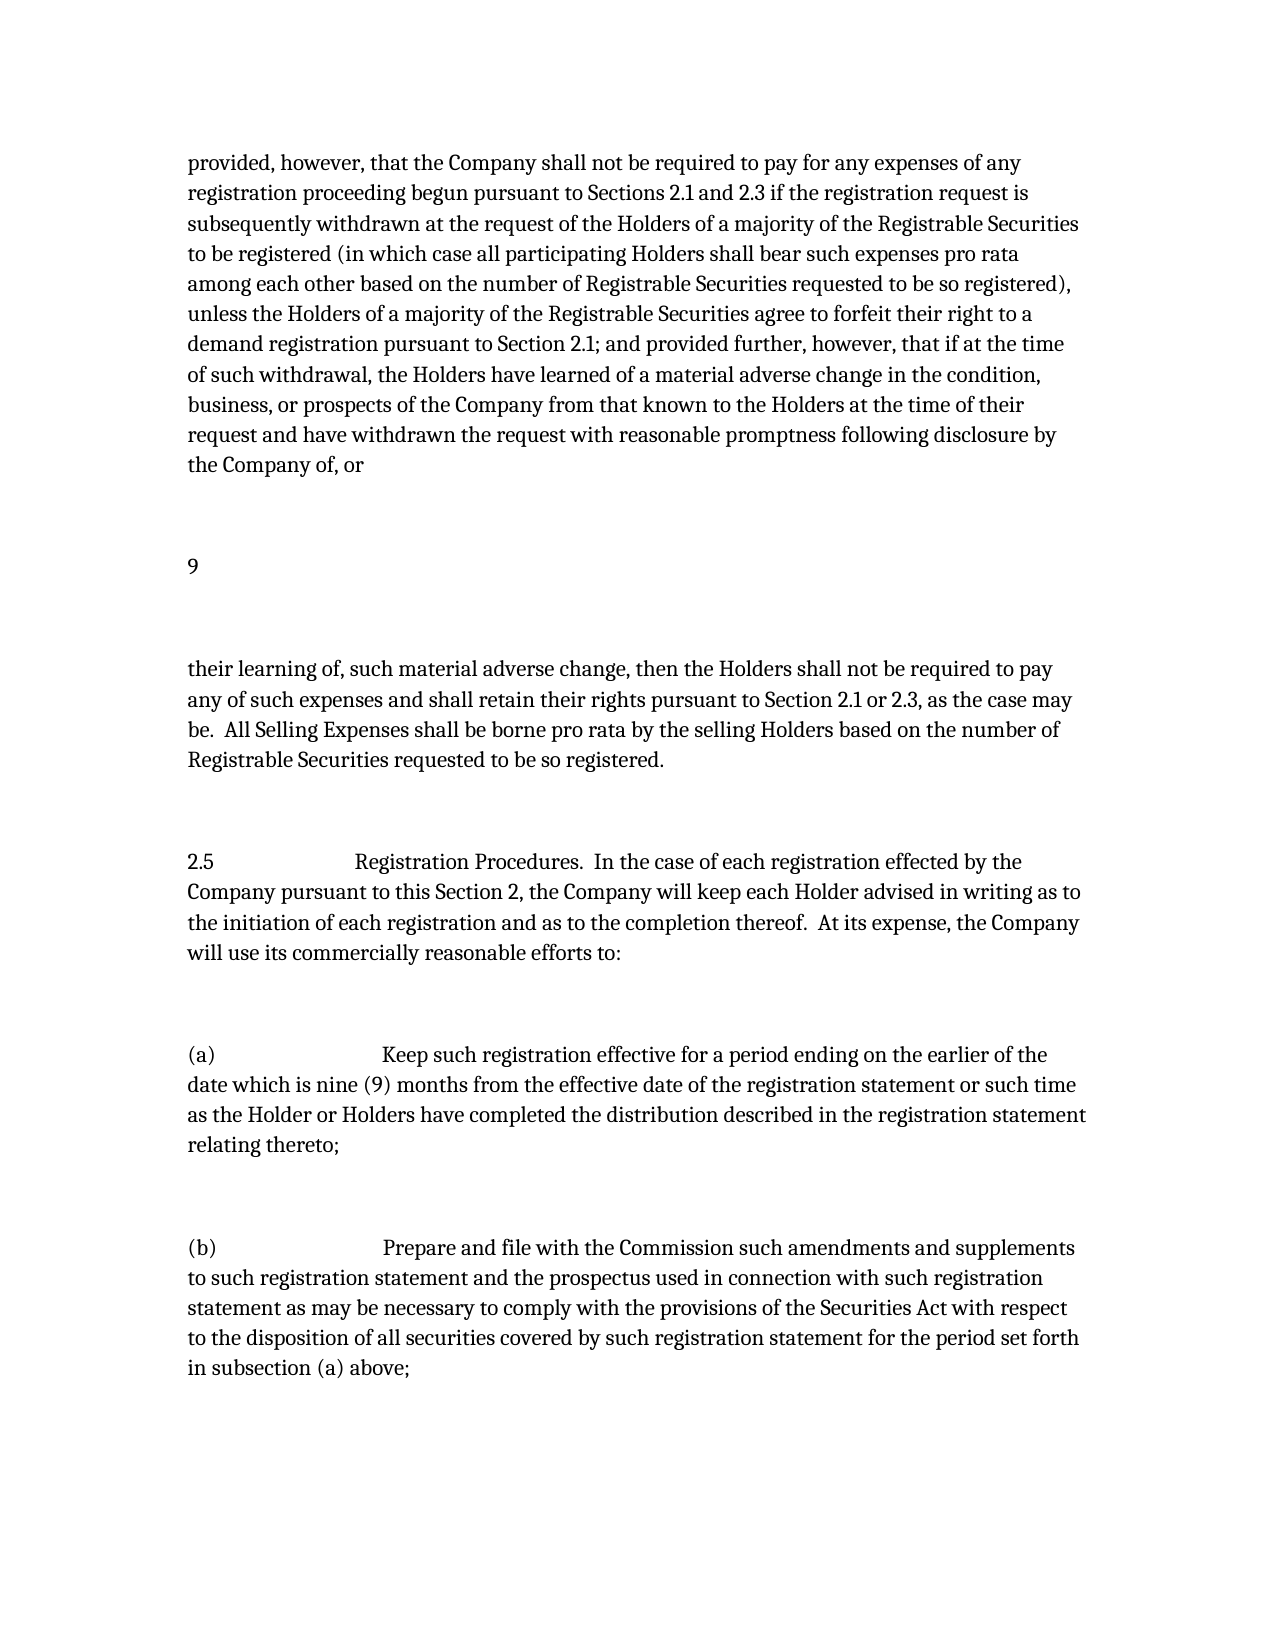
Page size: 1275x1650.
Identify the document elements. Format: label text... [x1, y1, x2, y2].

text 2.5 Registration Procedures. In the case of each registration effected by the Company pursuant to this Section 2, the Company will keep each Holder advised in writing as to the initiation of each registration and as to the completion thereof. At its expense, the Company will use its commercially reasonable efforts to: [187, 849, 1087, 966]
text their learning of, such material adverse change, then the Holders shall not be required to pay any of such expenses and shall retain their rights pursuant to Section 2.1 or 2.3, as the case may be. All Selling Expenses shall be borne pro rata by the selling Holders based on the number of Registrable Securities requested to be so registered. [187, 656, 1087, 773]
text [187, 150, 1087, 478]
text (a) Keep such registration effective for a period ending on the earlier of the date which is nine (9) months from the effective date of the registration statement or such time as the Holder or Holders have completed the distribution described in the registration statement relating thereto; [187, 1042, 1087, 1159]
text 9 [187, 554, 1087, 581]
text (b) Prepare and file with the Commission such amendments and supplements to such registration statement and the prospectus used in connection with such registration statement as may be necessary to comply with the provisions of the Securities Act with respect to the disposition of all securities covered by such registration statement for the period set forth in subsection (a) above; [187, 1234, 1087, 1382]
